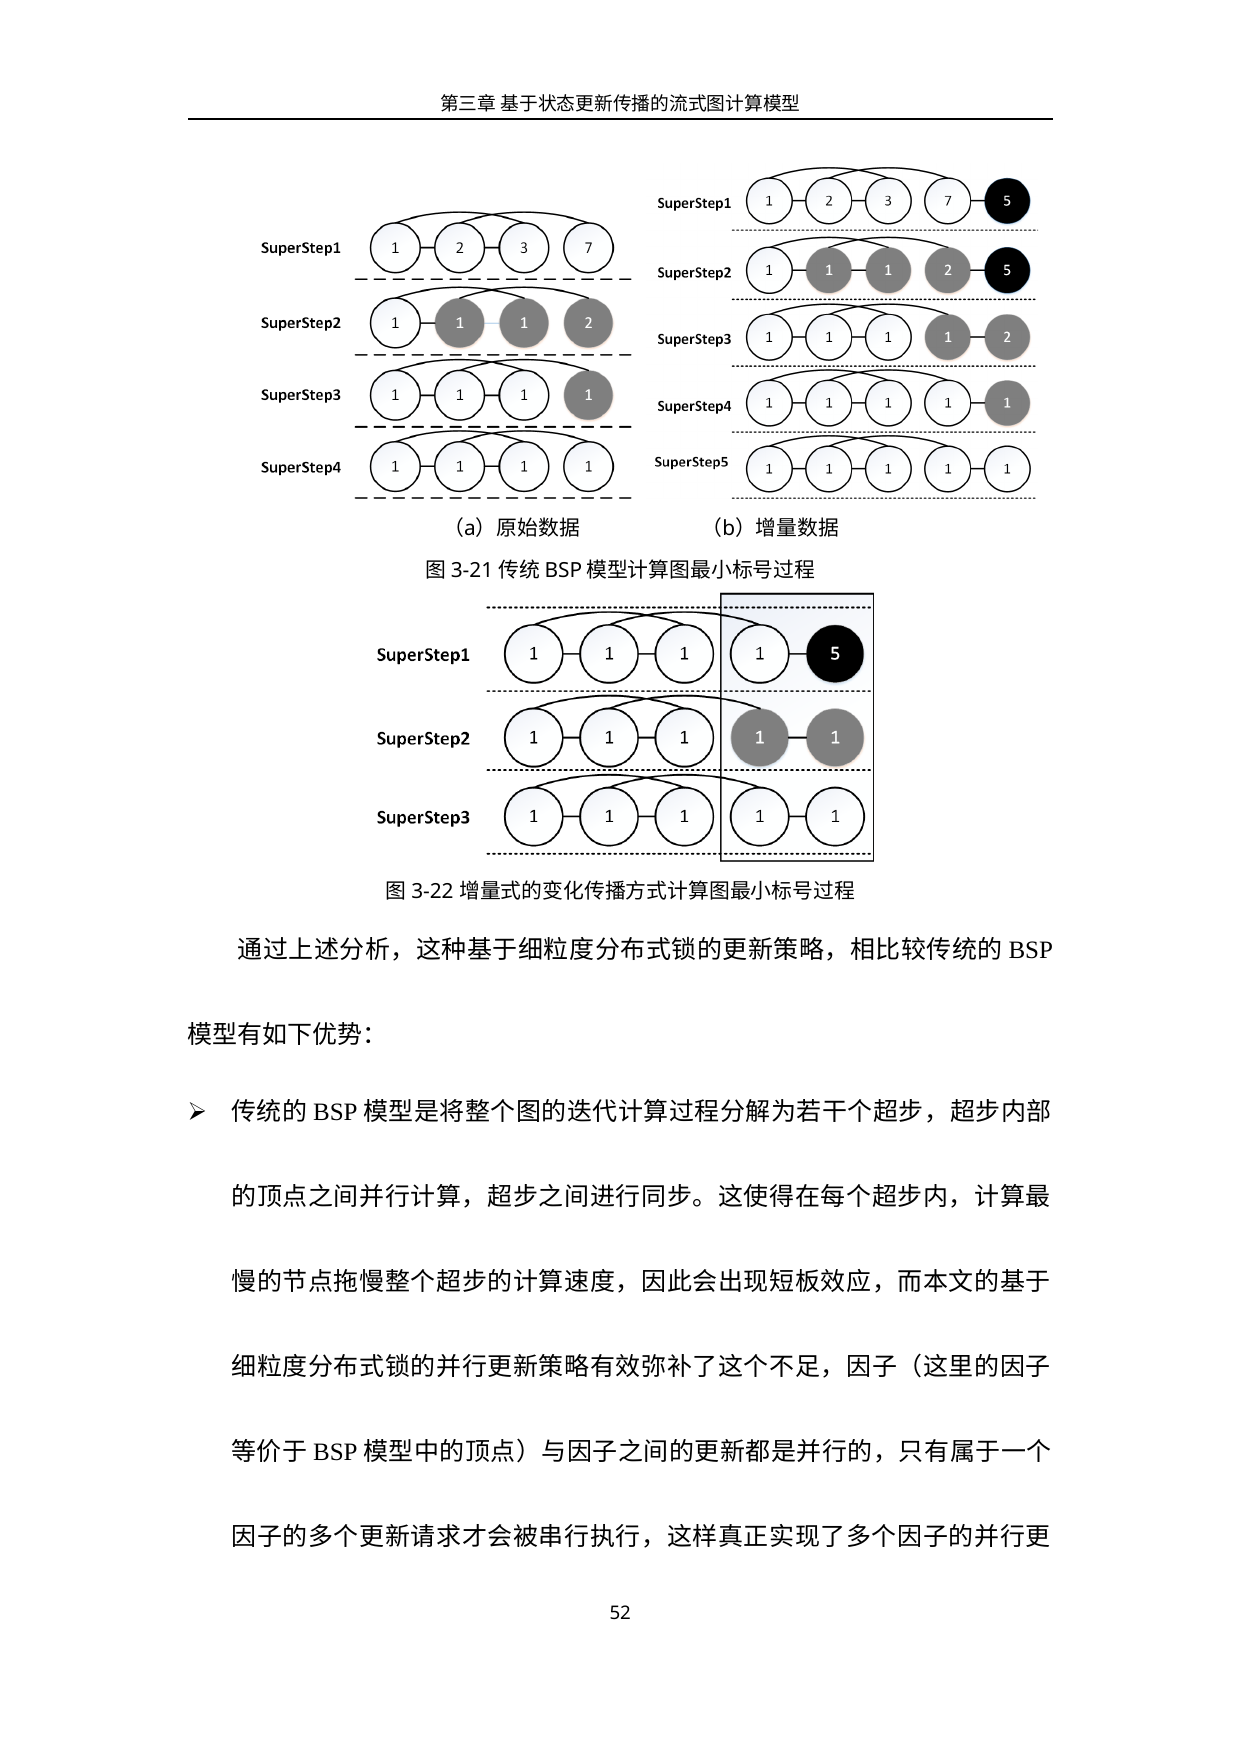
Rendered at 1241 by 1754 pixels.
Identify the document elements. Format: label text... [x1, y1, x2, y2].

picture [366, 592, 874, 862]
text 通过上述分析，这种基于细粒度分布式锁的更新策略，相比较传统的BSP模型有如下优势： [187, 914, 1053, 1067]
text （a）原始数据 （b）增量数据 [187, 510, 1053, 544]
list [187, 1076, 1053, 1568]
picture [646, 163, 1039, 499]
picture [252, 207, 634, 499]
